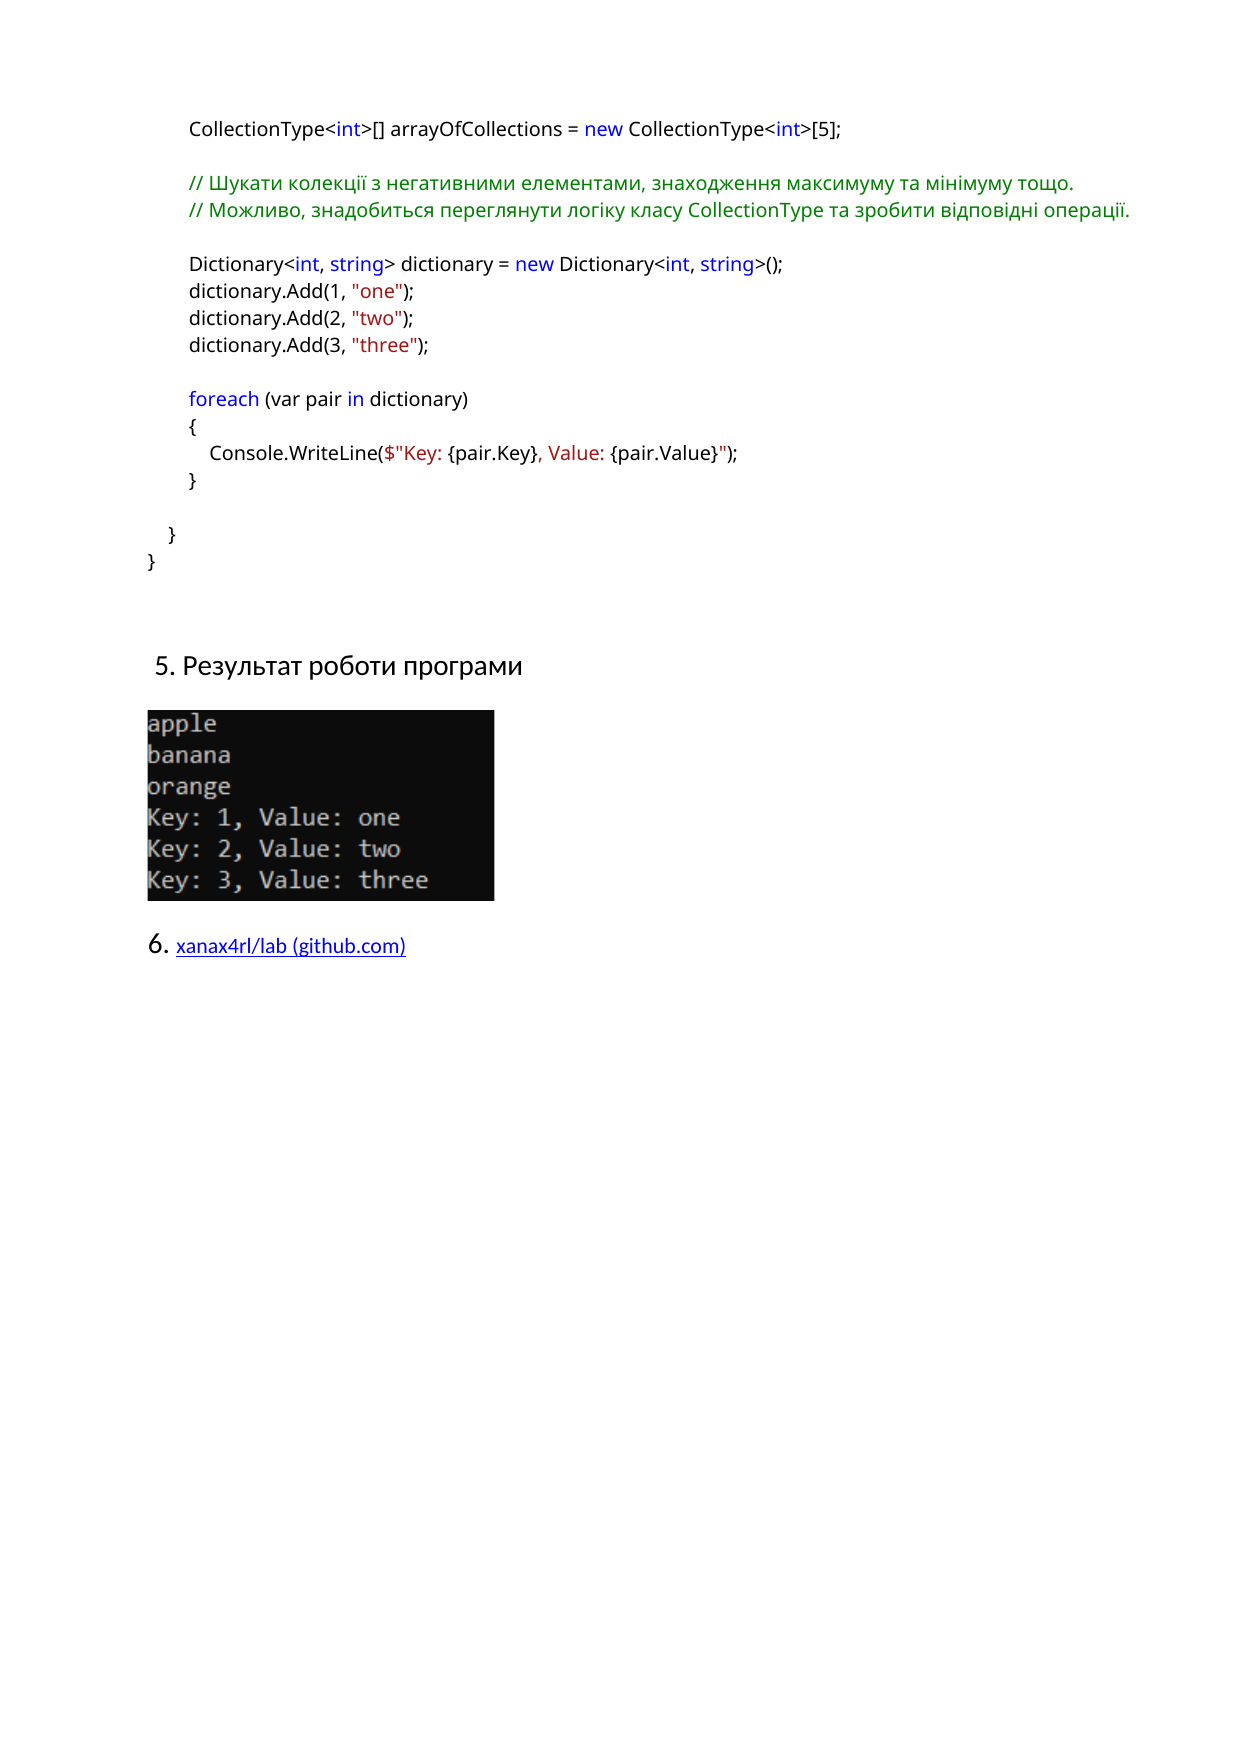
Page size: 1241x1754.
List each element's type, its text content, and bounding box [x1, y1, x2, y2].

text dictionary.Add(1, "one"); [148, 277, 1152, 304]
text // Шукати колекції з негативними елементами, знаходження максимуму та мінімуму тощо. [148, 169, 1152, 196]
text Dictionary<int, string> dictionary = new Dictionary<int, string>(); [148, 250, 1152, 277]
picture [147, 710, 495, 901]
text CollectionType<int>[] arrayOfCollections = new CollectionType<int>[5]; [148, 116, 1152, 142]
text 5. Результат роботи програми [148, 601, 1152, 683]
text foreach (var pair in dictionary) [148, 385, 1152, 412]
text { [148, 412, 1152, 439]
text dictionary.Add(3, "three"); [148, 331, 1152, 358]
text // Можливо, знадобиться переглянути логіку класу CollectionType та зробити відповідні операції. [148, 196, 1152, 223]
text } [148, 520, 1152, 547]
text } [148, 547, 1152, 574]
text 6. xanax4rl/lab (github.com) [148, 926, 1152, 961]
text Console.WriteLine($"Key: {pair.Key}, Value: {pair.Value}"); [148, 439, 1152, 466]
text dictionary.Add(2, "two"); [148, 304, 1152, 331]
text } [148, 466, 1152, 493]
